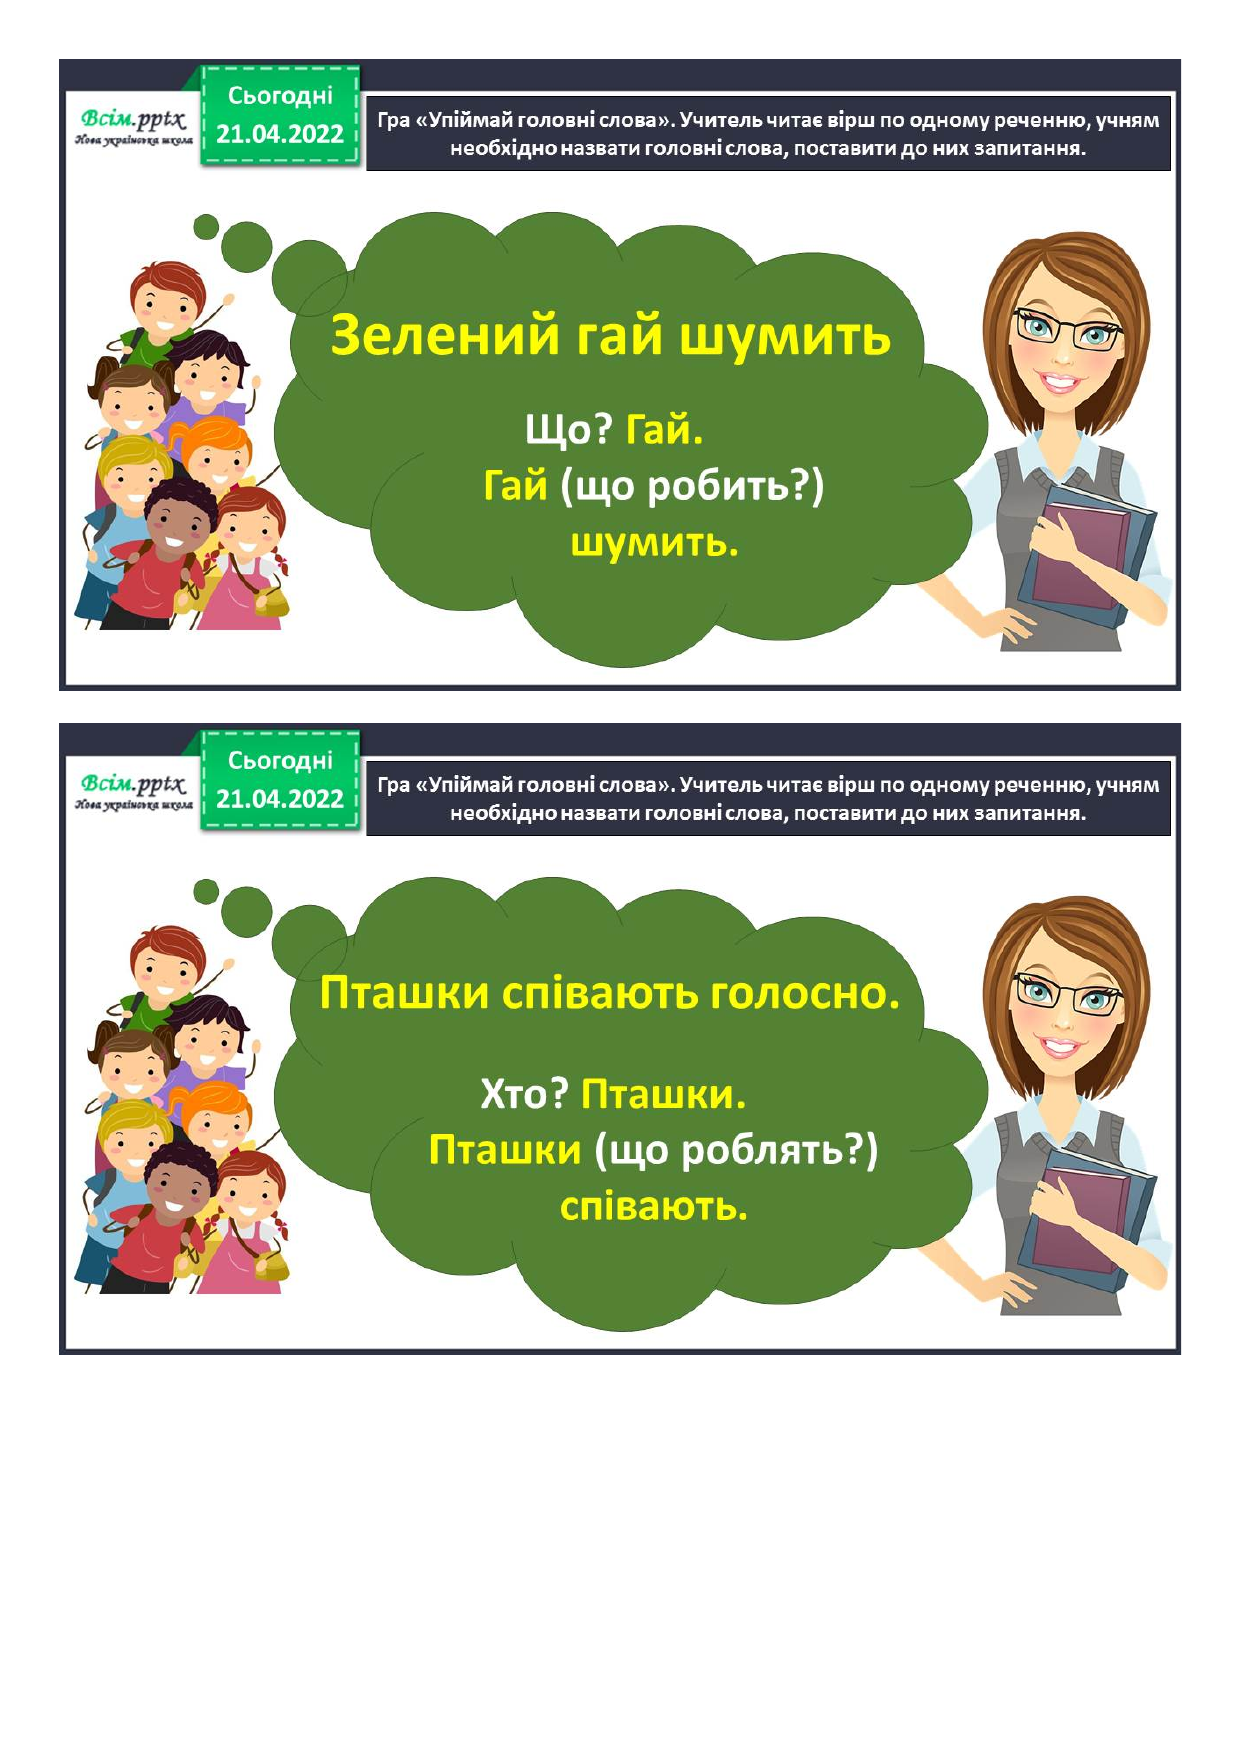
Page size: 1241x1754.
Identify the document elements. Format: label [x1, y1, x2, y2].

picture [59, 723, 1182, 1355]
picture [59, 59, 1182, 691]
